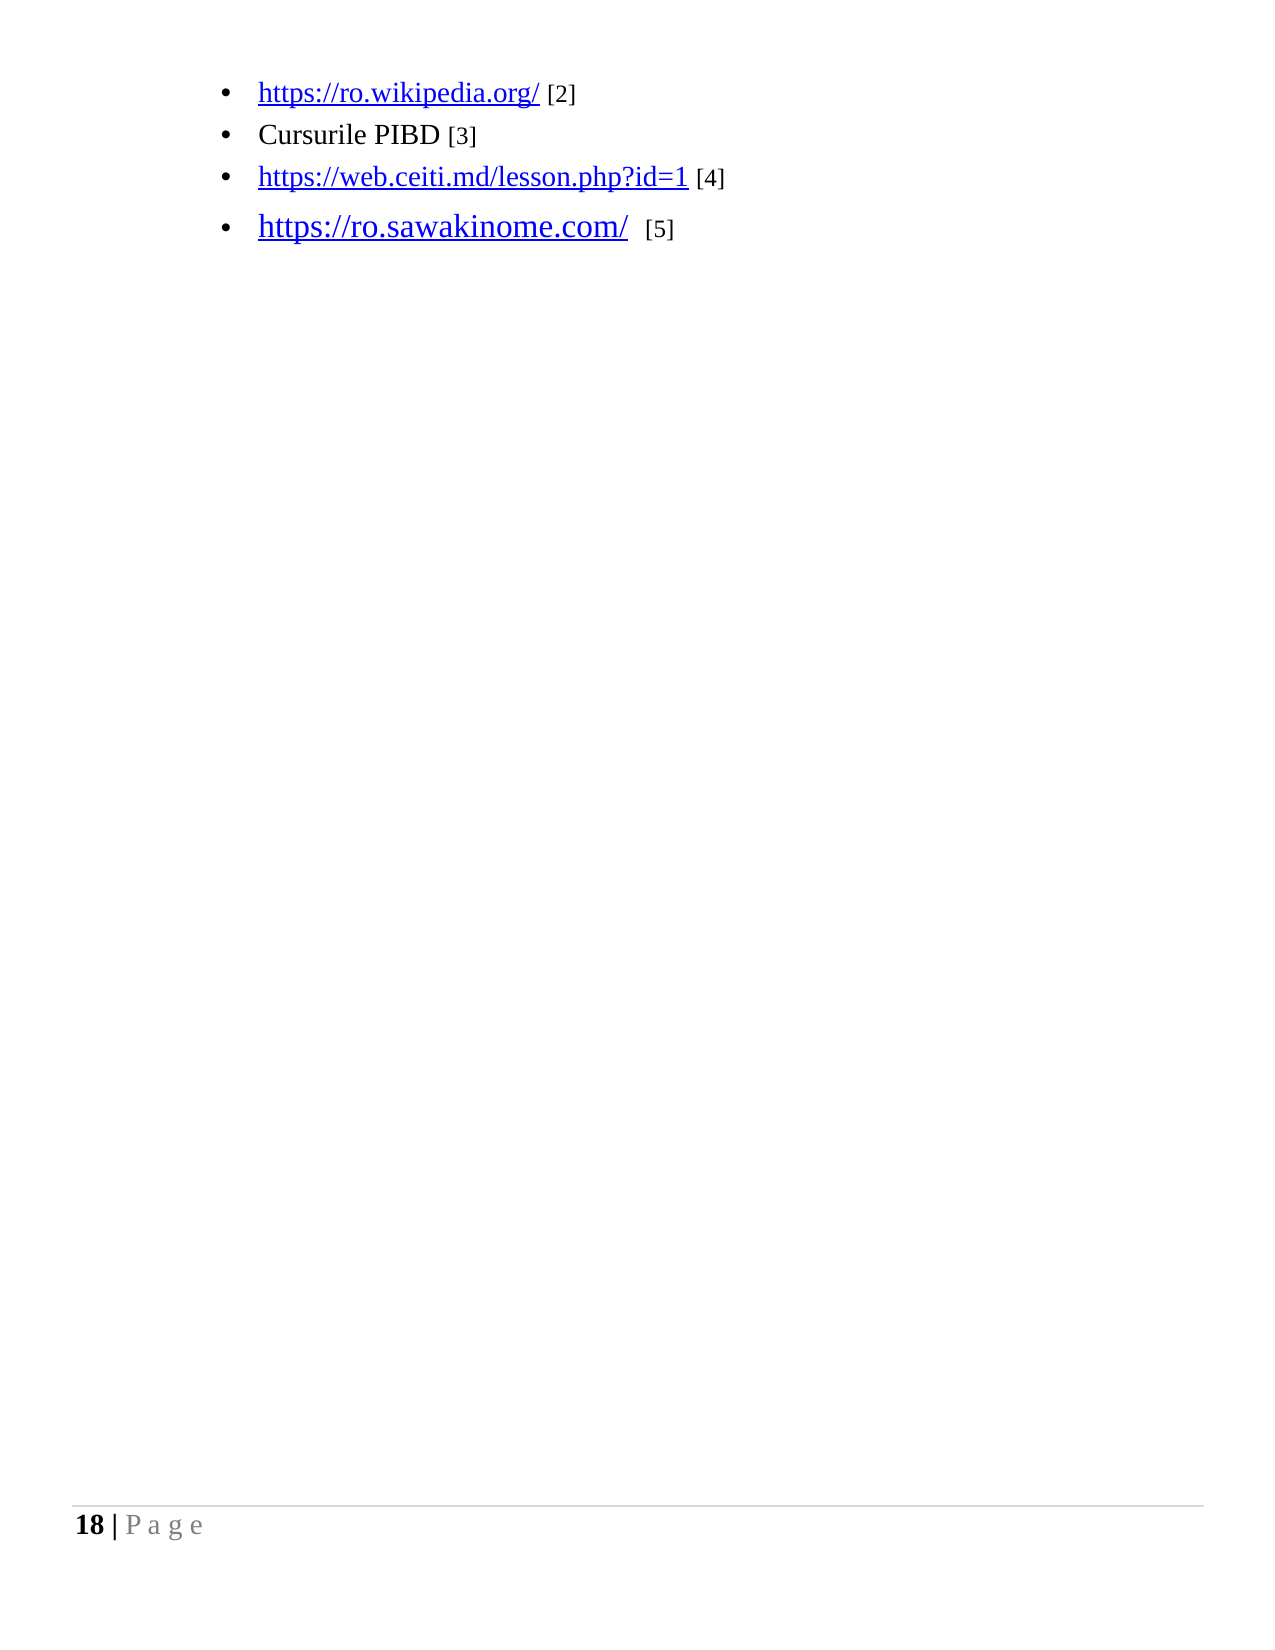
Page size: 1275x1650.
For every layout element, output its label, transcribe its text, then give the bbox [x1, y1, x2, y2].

list https://ro.sawakinome.com/ [5] [221, 206, 1273, 244]
list https://web.ceiti.md/lesson.php?id=1 [4] [221, 159, 1273, 192]
list Cursurile PIBD [3] [221, 117, 1273, 151]
list https://ro.wikipedia.org/ [2] [221, 75, 1273, 109]
